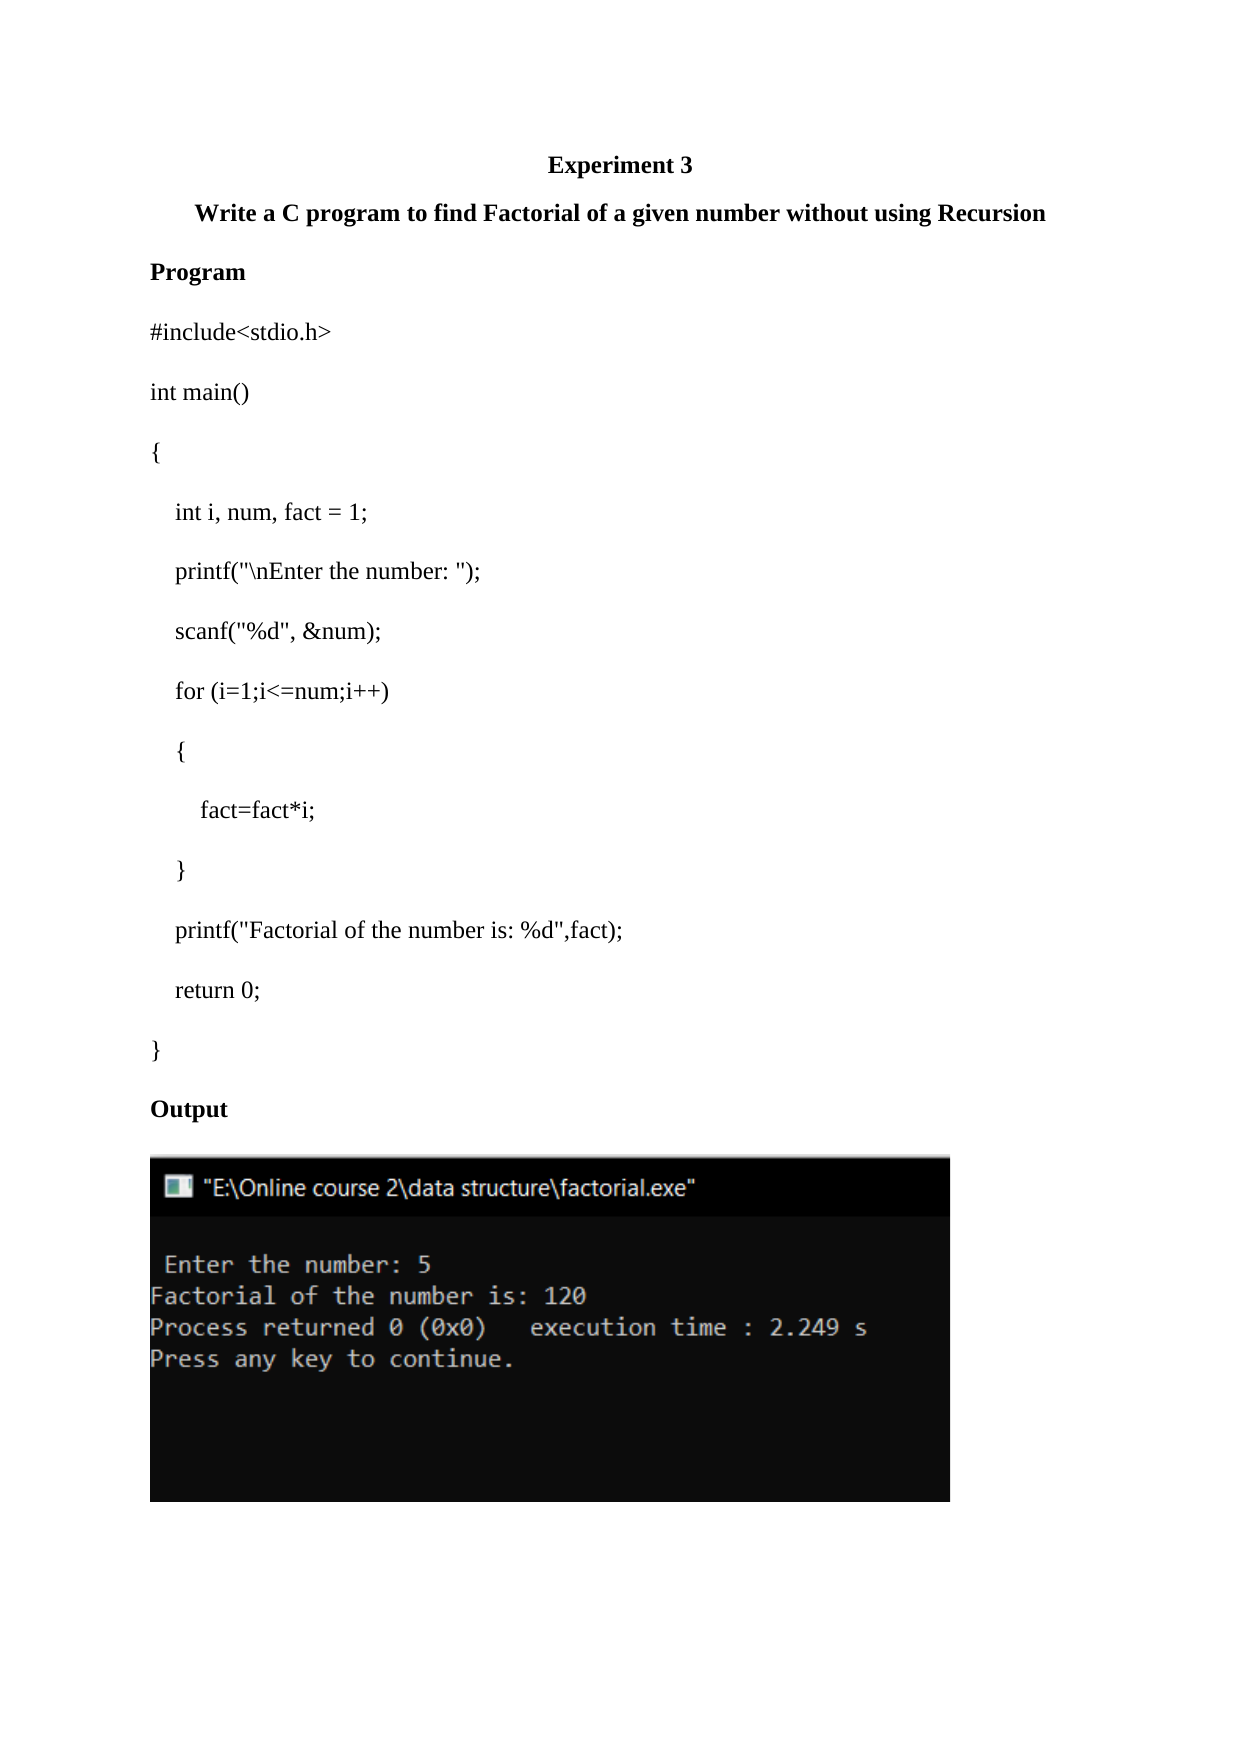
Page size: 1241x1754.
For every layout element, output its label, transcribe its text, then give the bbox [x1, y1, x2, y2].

text printf("Factorial of the number is: %d",fact); [150, 915, 1090, 944]
text Program [150, 257, 1090, 286]
text fact=fact*i; [150, 796, 1090, 824]
text for (i=1;i<=num;i++) [150, 676, 1090, 705]
text Output [150, 1094, 1090, 1123]
text } [150, 855, 1090, 884]
text } [150, 1035, 1090, 1063]
text { [150, 736, 1090, 764]
text int i, num, fact = 1; [150, 497, 1090, 525]
text printf("\nEnter the number: "); [150, 556, 1090, 585]
text int main() [150, 377, 1090, 406]
text #include<stdio.h> [150, 317, 1090, 346]
picture [150, 1154, 951, 1502]
text Write a C program to find Factorial of a given number without using Recursion [150, 198, 1090, 226]
text return 0; [150, 975, 1090, 1004]
text { [150, 437, 1090, 466]
text scanf("%d", &num); [150, 616, 1090, 645]
text Experiment 3 [150, 150, 1090, 179]
